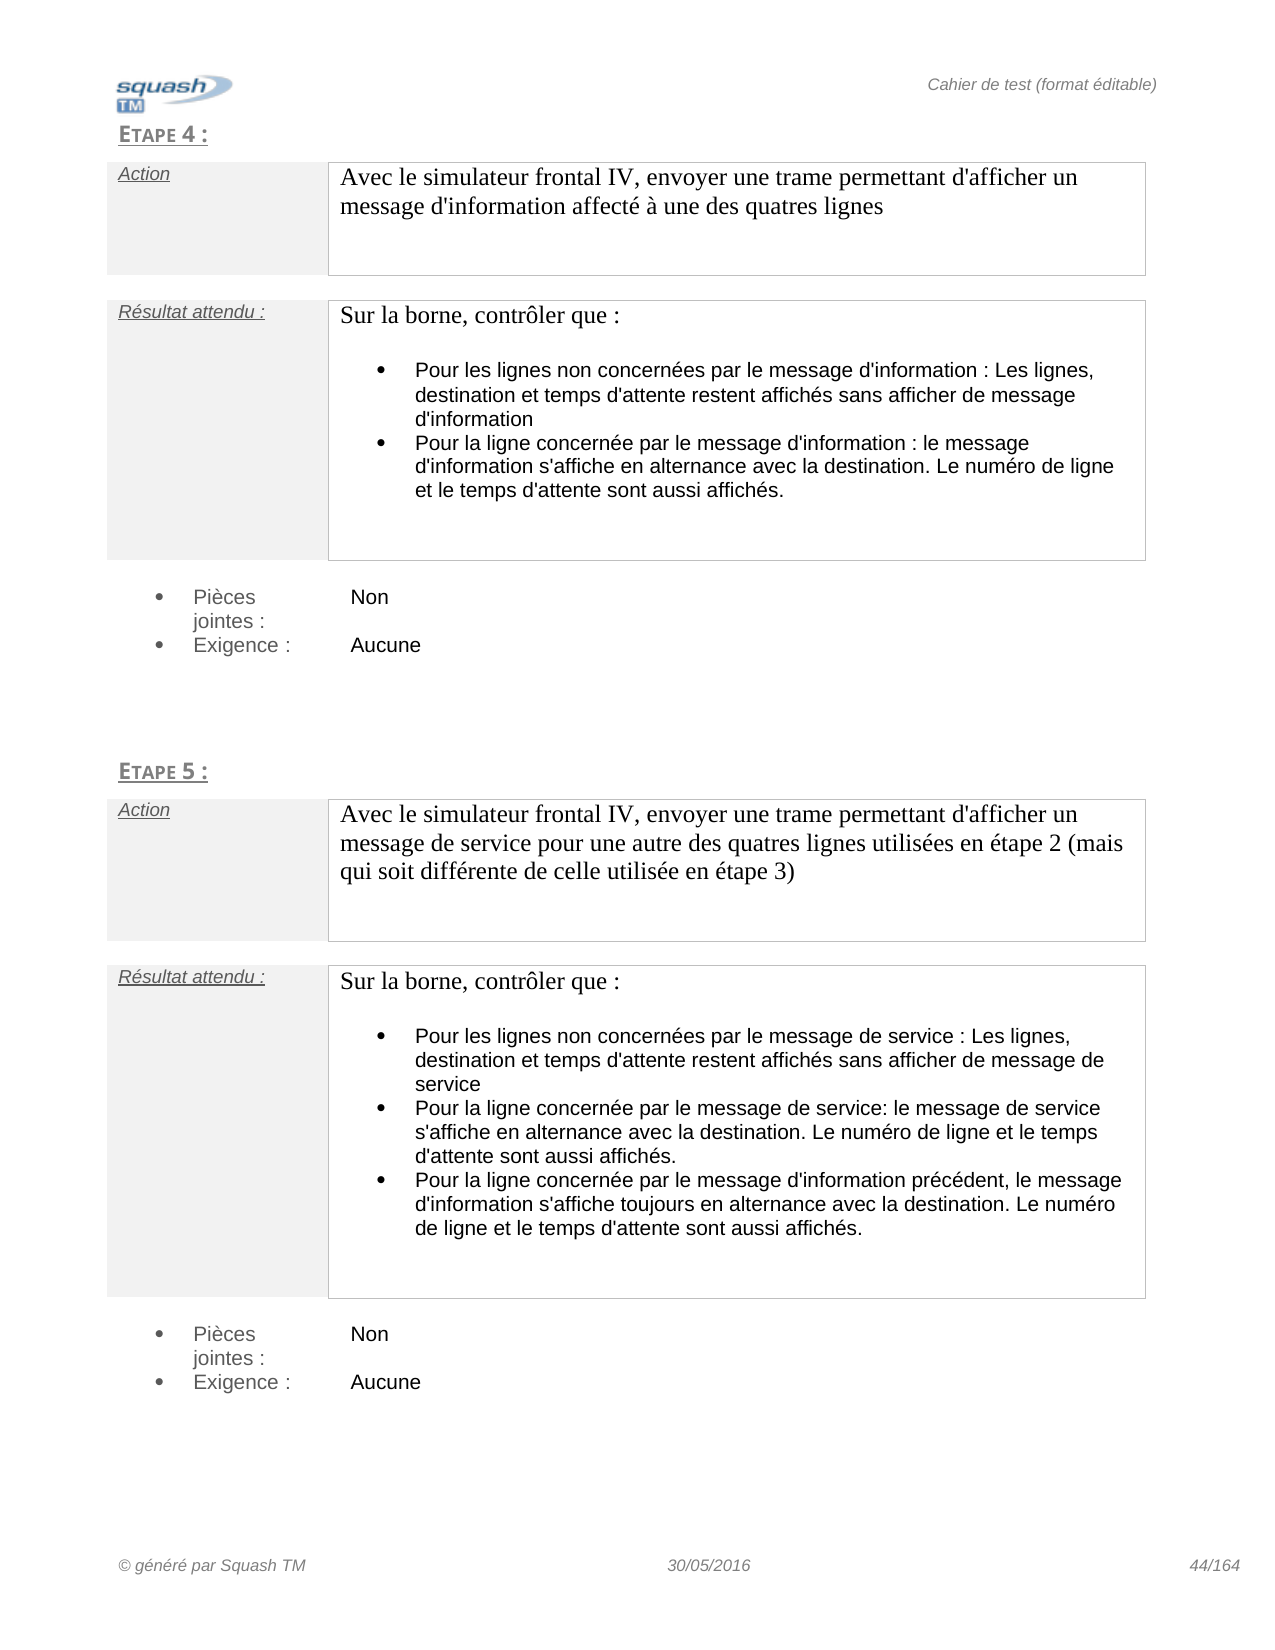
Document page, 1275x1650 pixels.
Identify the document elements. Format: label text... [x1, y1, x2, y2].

subtitle Etape 5 : [118, 755, 1157, 786]
table_header Pièces jointes : [107, 585, 339, 633]
table_header Avec le simulateur frontal IV, envoyer une trame permettant d'afficher un message d'information affecté à une des quatres lignes [329, 163, 1145, 275]
table_header Sur la borne, contrôler que : Pour les lignes non concernées par le message d'information : Les lignes, destination et temps d'attente restent affichés sans afficher de message d'information Pour la ligne concernée par le message d'information : le message d'information s'affiche en alternance avec la destination. Le numéro de ligne et le temps d'attente sont aussi affichés. [329, 301, 1145, 560]
table_cell Aucune [339, 633, 1168, 657]
table_header Résultat attendu : [107, 965, 328, 1297]
table_header Non [339, 1322, 1168, 1370]
picture [111, 69, 237, 117]
table_header Non [339, 585, 1168, 633]
table_header Sur la borne, contrôler que : Pour les lignes non concernées par le message de service : Les lignes, destination et temps d'attente restent affichés sans afficher de message de service Pour la ligne concernée par le message de service: le message de service s'affiche en alternance avec la destination. Le numéro de ligne et le temps d'attente sont aussi affichés. Pour la ligne concernée par le message d'information précédent, le message d'information s'affiche toujours en alternance avec la destination. Le numéro de ligne et le temps d'attente sont aussi affichés. [329, 966, 1145, 1297]
table_header Action [107, 162, 328, 275]
table_header Action [107, 799, 328, 941]
table_cell Exigence : [107, 1370, 339, 1394]
table_header Résultat attendu : [107, 300, 328, 560]
table_cell Aucune [339, 1370, 1168, 1394]
table_header Avec le simulateur frontal IV, envoyer une trame permettant d'afficher un message de service pour une autre des quatres lignes utilisées en étape 2 (mais qui soit différente de celle utilisée en étape 3) [329, 800, 1145, 941]
subtitle Etape 4 : [118, 118, 1157, 149]
table_cell Exigence : [107, 633, 339, 657]
table_header Pièces jointes : [107, 1322, 339, 1370]
